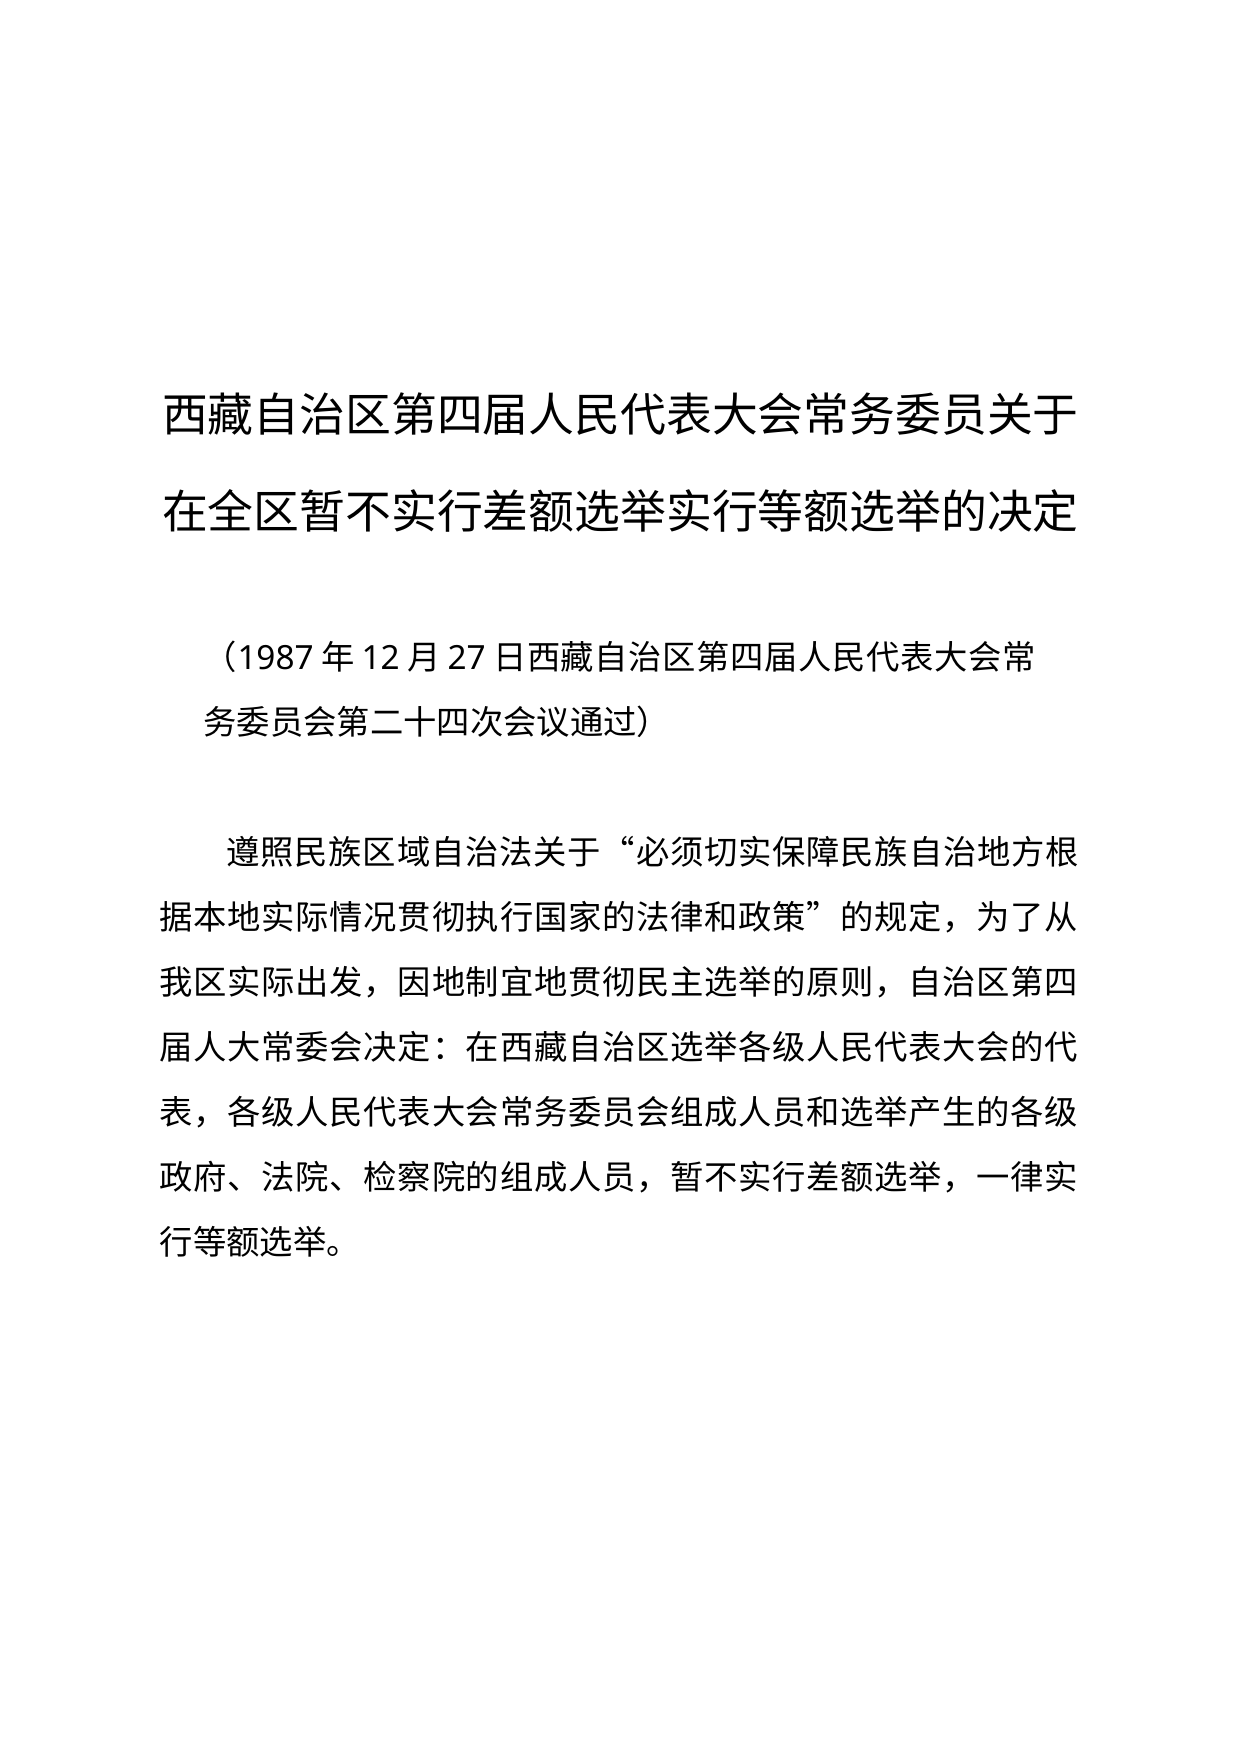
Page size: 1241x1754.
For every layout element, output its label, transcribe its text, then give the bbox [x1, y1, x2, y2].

text 西藏自治区第四届人民代表大会常务委员关于在全区暂不实行差额选举实行等额选举的决定 [159, 363, 1081, 558]
text 遵照民族区域自治法关于“必须切实保障民族自治地方根据本地实际情况贯彻执行国家的法律和政策”的规定，为了从我区实际出发，因地制宜地贯彻民主选举的原则，自治区第四届人大常委会决定：在西藏自治区选举各级人民代表大会的代表，各级人民代表大会常务委员会组成人员和选举产生的各级政府、法院、检察院的组成人员，暂不实行差额选举，一律实行等额选举。 [159, 818, 1081, 1273]
text （1987年12月27日西藏自治区第四届人民代表大会常务委员会第二十四次会议通过） [203, 623, 1037, 753]
